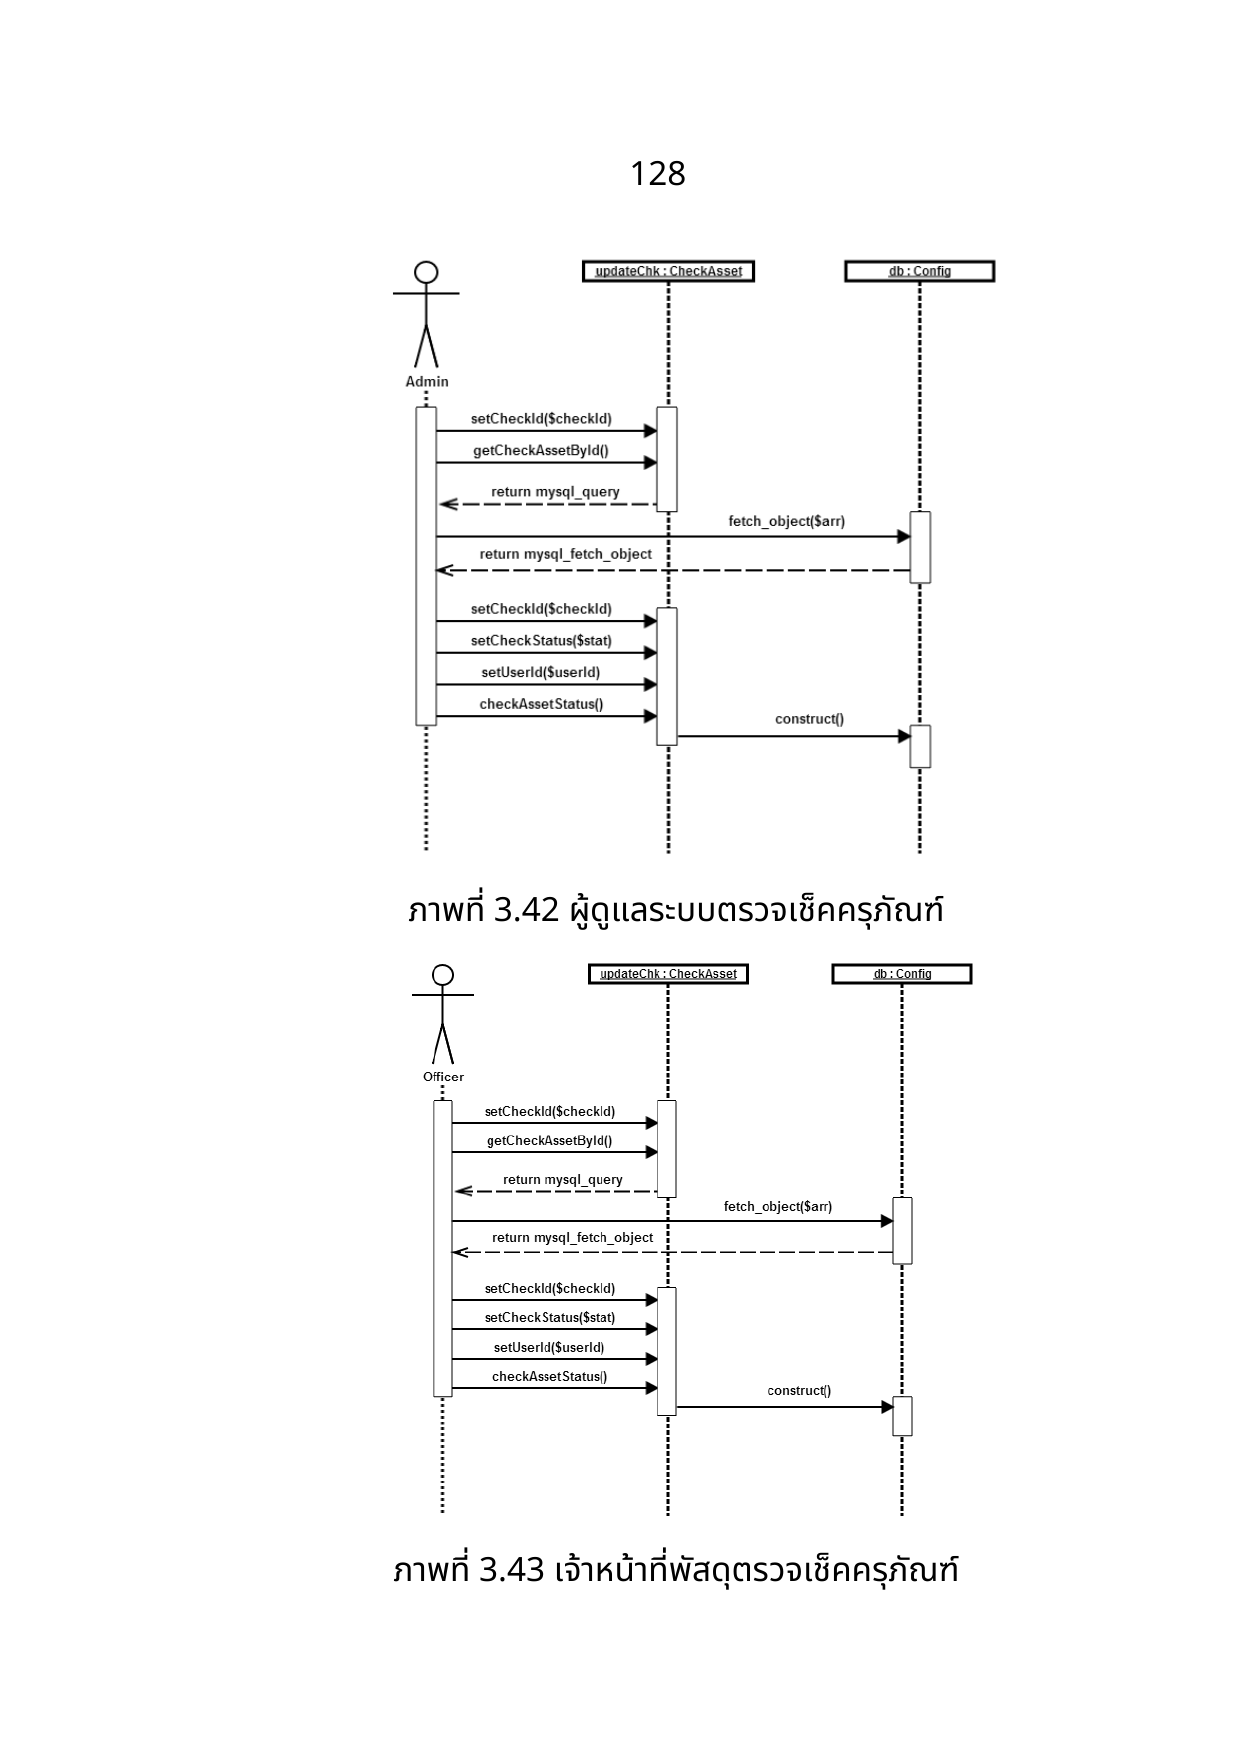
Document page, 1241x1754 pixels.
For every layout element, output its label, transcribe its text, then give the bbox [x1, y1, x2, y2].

list ภาพที่ 3.43 เจ้าหน้าที่พัสดุตรวจเช็คครุภัณฑ์ [262, 1546, 1090, 1597]
picture [298, 240, 1017, 880]
picture [323, 944, 992, 1540]
list ภาพที่ 3.42 ผู้ดูแลระบบตรวจเช็คครุภัณฑ์ [262, 886, 1090, 937]
